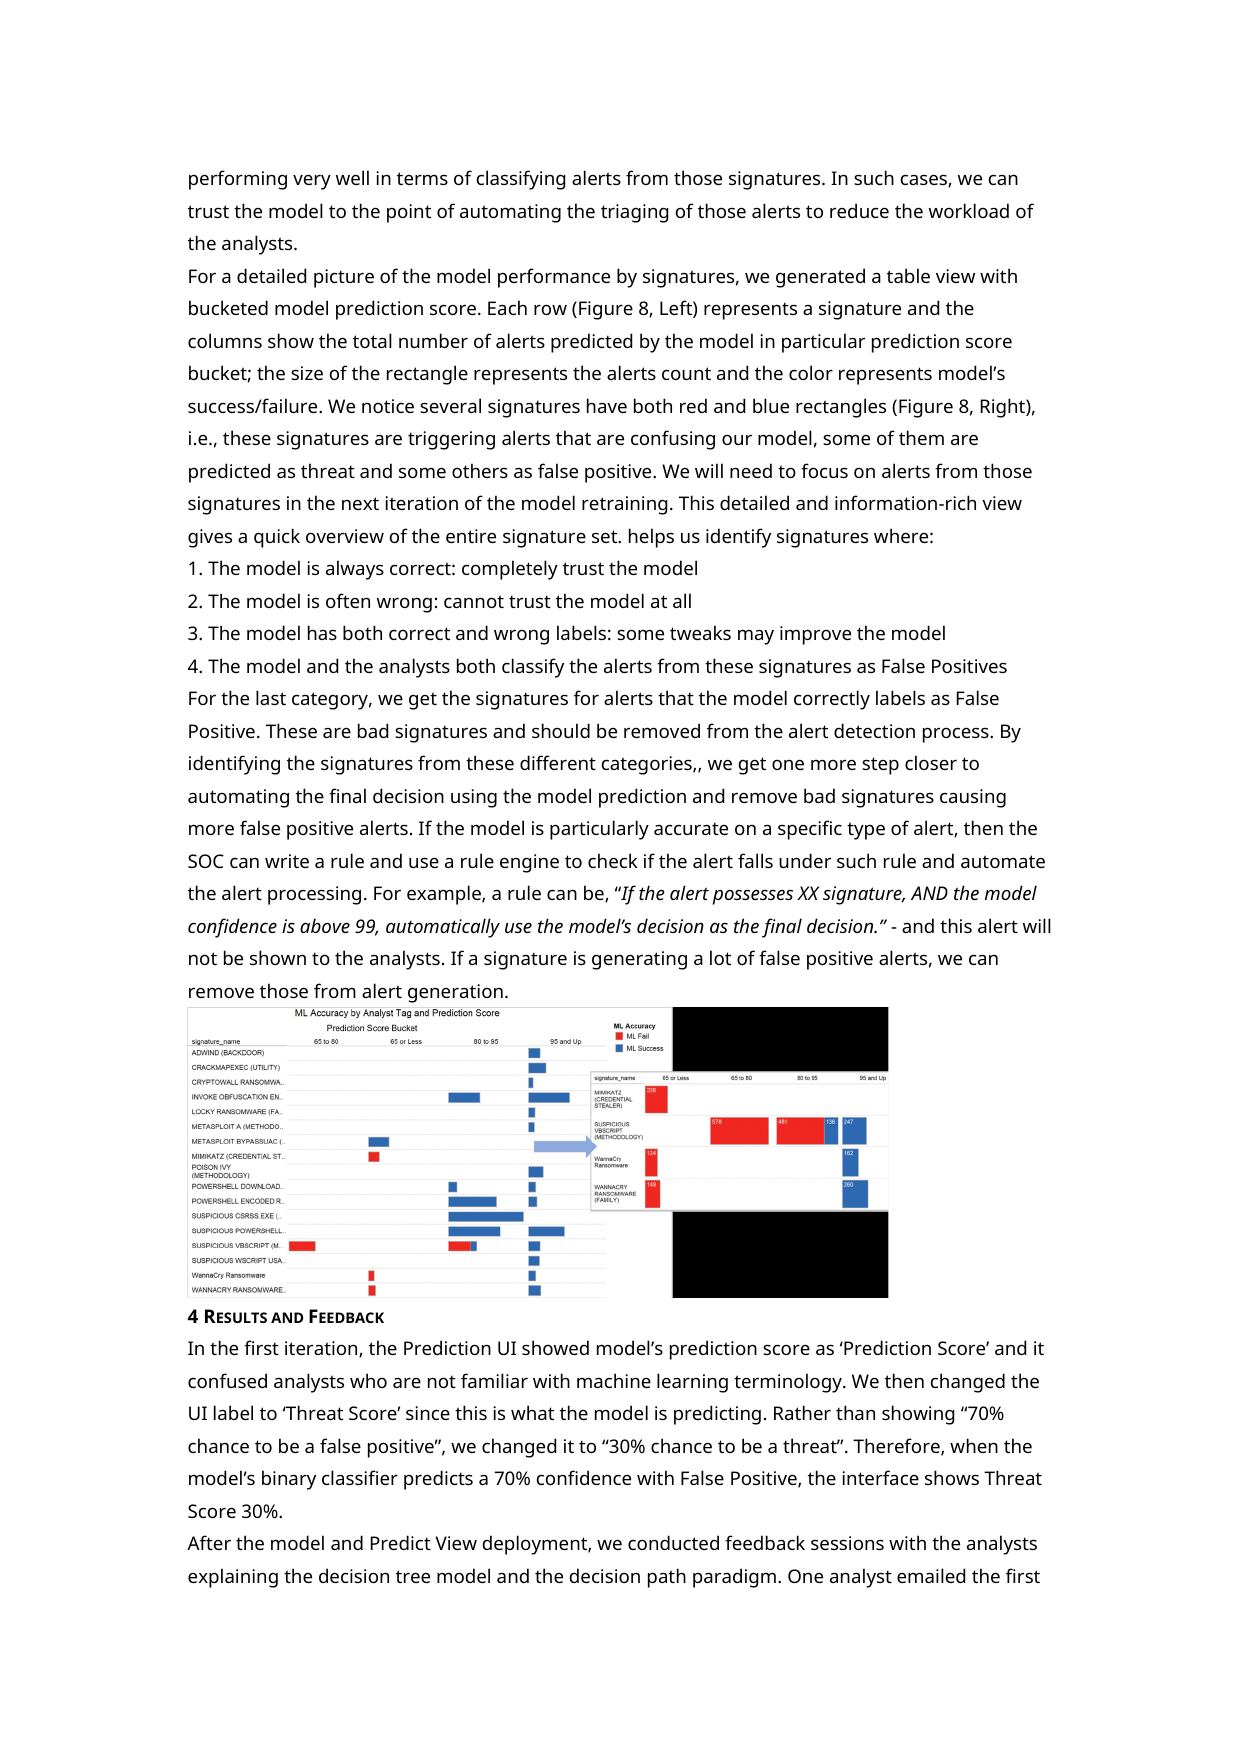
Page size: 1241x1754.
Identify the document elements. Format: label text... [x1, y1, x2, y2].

text 2. The model is often wrong: cannot trust the model at all [187, 584, 1053, 617]
text For the last category, we get the signatures for alerts that the model correctly labels as False Positive. These are bad signatures and should be removed from the alert detection process. By identifying the signatures from these different categories,, we get one more step closer to automating the final decision using the model prediction and remove bad signatures causing more false positive alerts. If the model is particularly accurate on a specific type of alert, then the SOC can write a rule and use a rule engine to check if the alert falls under such rule and automate the alert processing. For example, a rule can be, “If the alert possesses XX signature, AND the model confidence is above 99, automatically use the model’s decision as the final decision.” - and this alert will not be shown to the analysts. If a signature is generating a lot of false positive alerts, we can remove those from alert generation. [187, 682, 1053, 1007]
text 3. The model has both correct and wrong labels: some tweaks may improve the model [187, 617, 1053, 649]
text For a detailed picture of the model performance by signatures, we generated a table view with bucketed model prediction score. Each row (Figure 8, Left) represents a signature and the columns show the total number of alerts predicted by the model in particular prediction score bucket; the size of the rectangle represents the alerts count and the color represents model’s success/failure. We notice several signatures have both red and blue rectangles (Figure 8, Right), i.e., these signatures are triggering alerts that are confusing our model, some of them are predicted as threat and some others as false positive. We will need to focus on alerts from those signatures in the next iteration of the model retraining. This detailed and information-rich view gives a quick overview of the entire signature set. helps us identify signatures where: [187, 259, 1053, 552]
text 4. The model and the analysts both classify the alerts from these signatures as False Positives [187, 649, 1053, 682]
text 1. The model is always correct: completely trust the model [187, 552, 1053, 584]
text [187, 162, 1053, 259]
text In the first iteration, the Prediction UI showed model’s prediction score as ‘Prediction Score’ and it confused analysts who are not familiar with machine learning terminology. We then changed the UI label to ‘Threat Score’ since this is what the model is predicting. Rather than showing “70% chance to be a false positive”, we changed it to “30% chance to be a threat”. Therefore, when the model’s binary classifier predicts a 70% confidence with False Positive, the interface shows Threat Score 30%. [187, 1332, 1053, 1527]
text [187, 1527, 1053, 1592]
text 4 RESULTS AND FEEDBACK [187, 1299, 1053, 1332]
